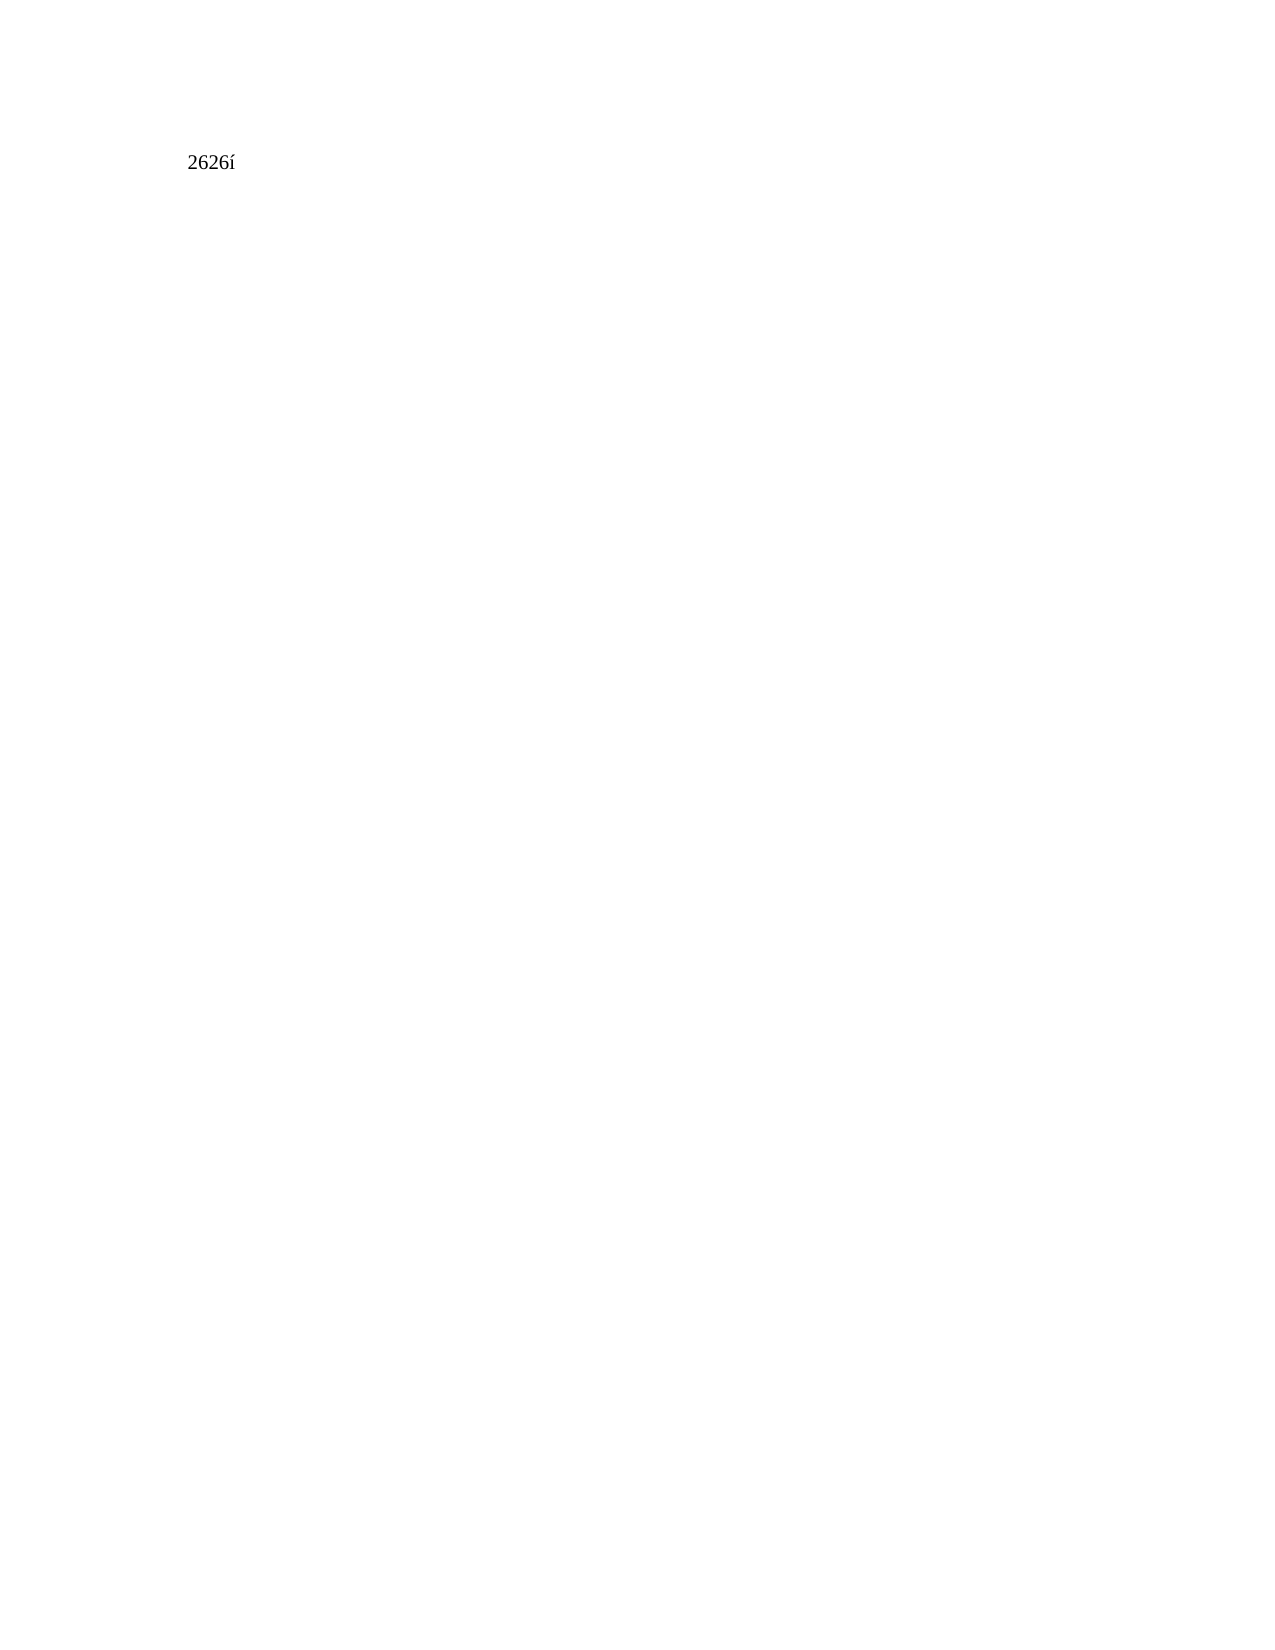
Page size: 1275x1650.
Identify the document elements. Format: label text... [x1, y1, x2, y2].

text 2626í [187, 150, 1087, 174]
